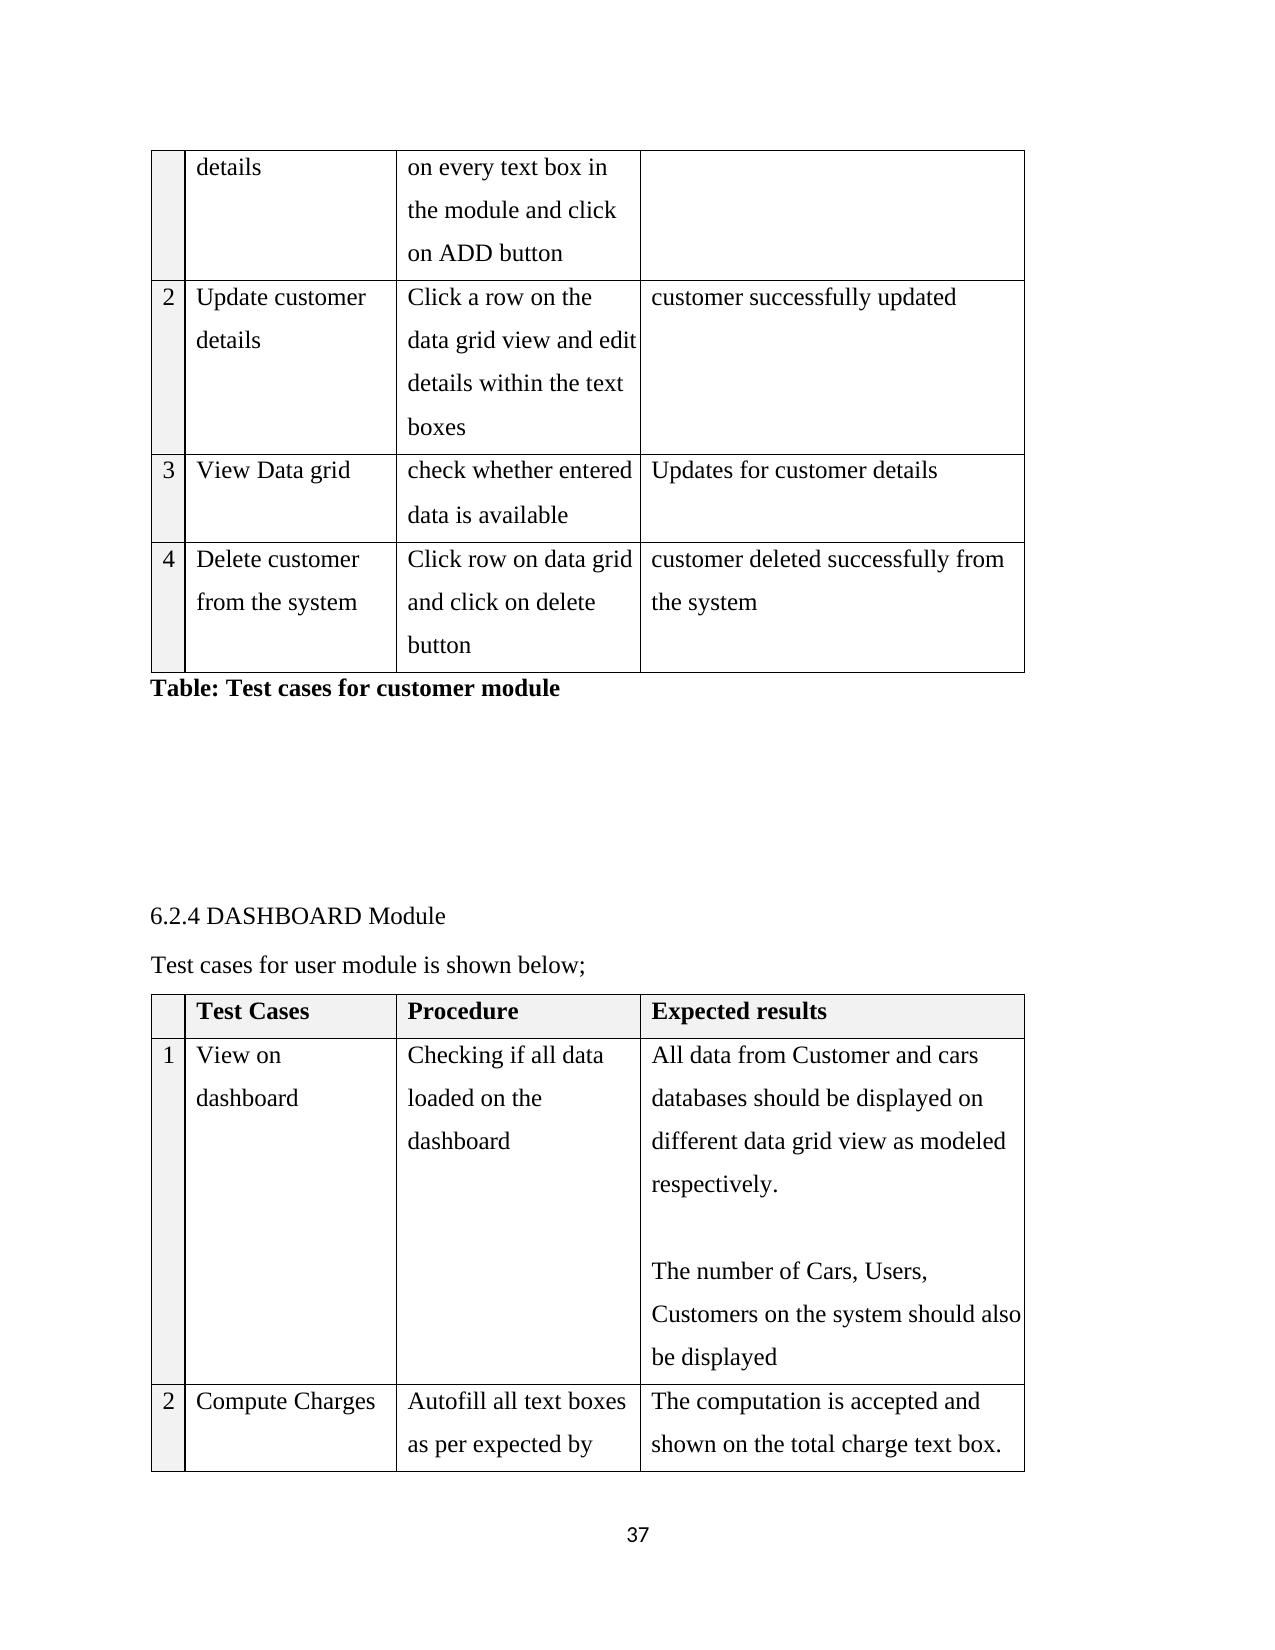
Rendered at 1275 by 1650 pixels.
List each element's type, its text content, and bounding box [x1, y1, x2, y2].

text Table: Test cases for customer module [150, 673, 1125, 702]
table_cell customer deleted successfully from the system [641, 543, 1024, 672]
table_cell Click row on data grid and click on delete button [397, 543, 640, 672]
table_cell 3 [152, 455, 184, 542]
table_header Test Cases [186, 995, 396, 1038]
table_cell 2 [152, 1385, 184, 1471]
table_cell 2 [152, 281, 184, 453]
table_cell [397, 1385, 640, 1471]
table_cell Checking if all data loaded on the dashboard [397, 1039, 640, 1384]
table_cell check whether entered data is available [397, 455, 640, 542]
table_header Expected results [641, 995, 1024, 1038]
table_cell View Data grid [186, 455, 396, 542]
table_cell 1 [152, 151, 184, 280]
table_cell Update customer details [186, 281, 396, 453]
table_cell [641, 1385, 1024, 1471]
subtitle 6.2.4 DASHBOARD Module [150, 901, 1125, 930]
table_cell 4 [152, 543, 184, 672]
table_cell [641, 151, 1024, 280]
table_cell View on dashboard [186, 1039, 396, 1384]
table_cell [397, 151, 640, 280]
table_header Procedure [397, 995, 640, 1038]
text Test cases for user module is shown below; [151, 950, 1011, 979]
table_cell Delete customer from the system [186, 543, 396, 672]
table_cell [186, 151, 396, 280]
table_cell Compute Charges [186, 1385, 396, 1471]
table_cell All data from Customer and cars databases should be displayed on different data grid view as modeled respectively. The number of Cars, Users, Customers on the system should also be displayed [641, 1039, 1024, 1384]
table_cell Updates for customer details [641, 455, 1024, 542]
table_cell Click a row on the data grid view and edit details within the text boxes [397, 281, 640, 453]
table_cell customer successfully updated [641, 281, 1024, 453]
table_cell 1 [152, 1039, 184, 1384]
table_header [152, 995, 184, 1038]
